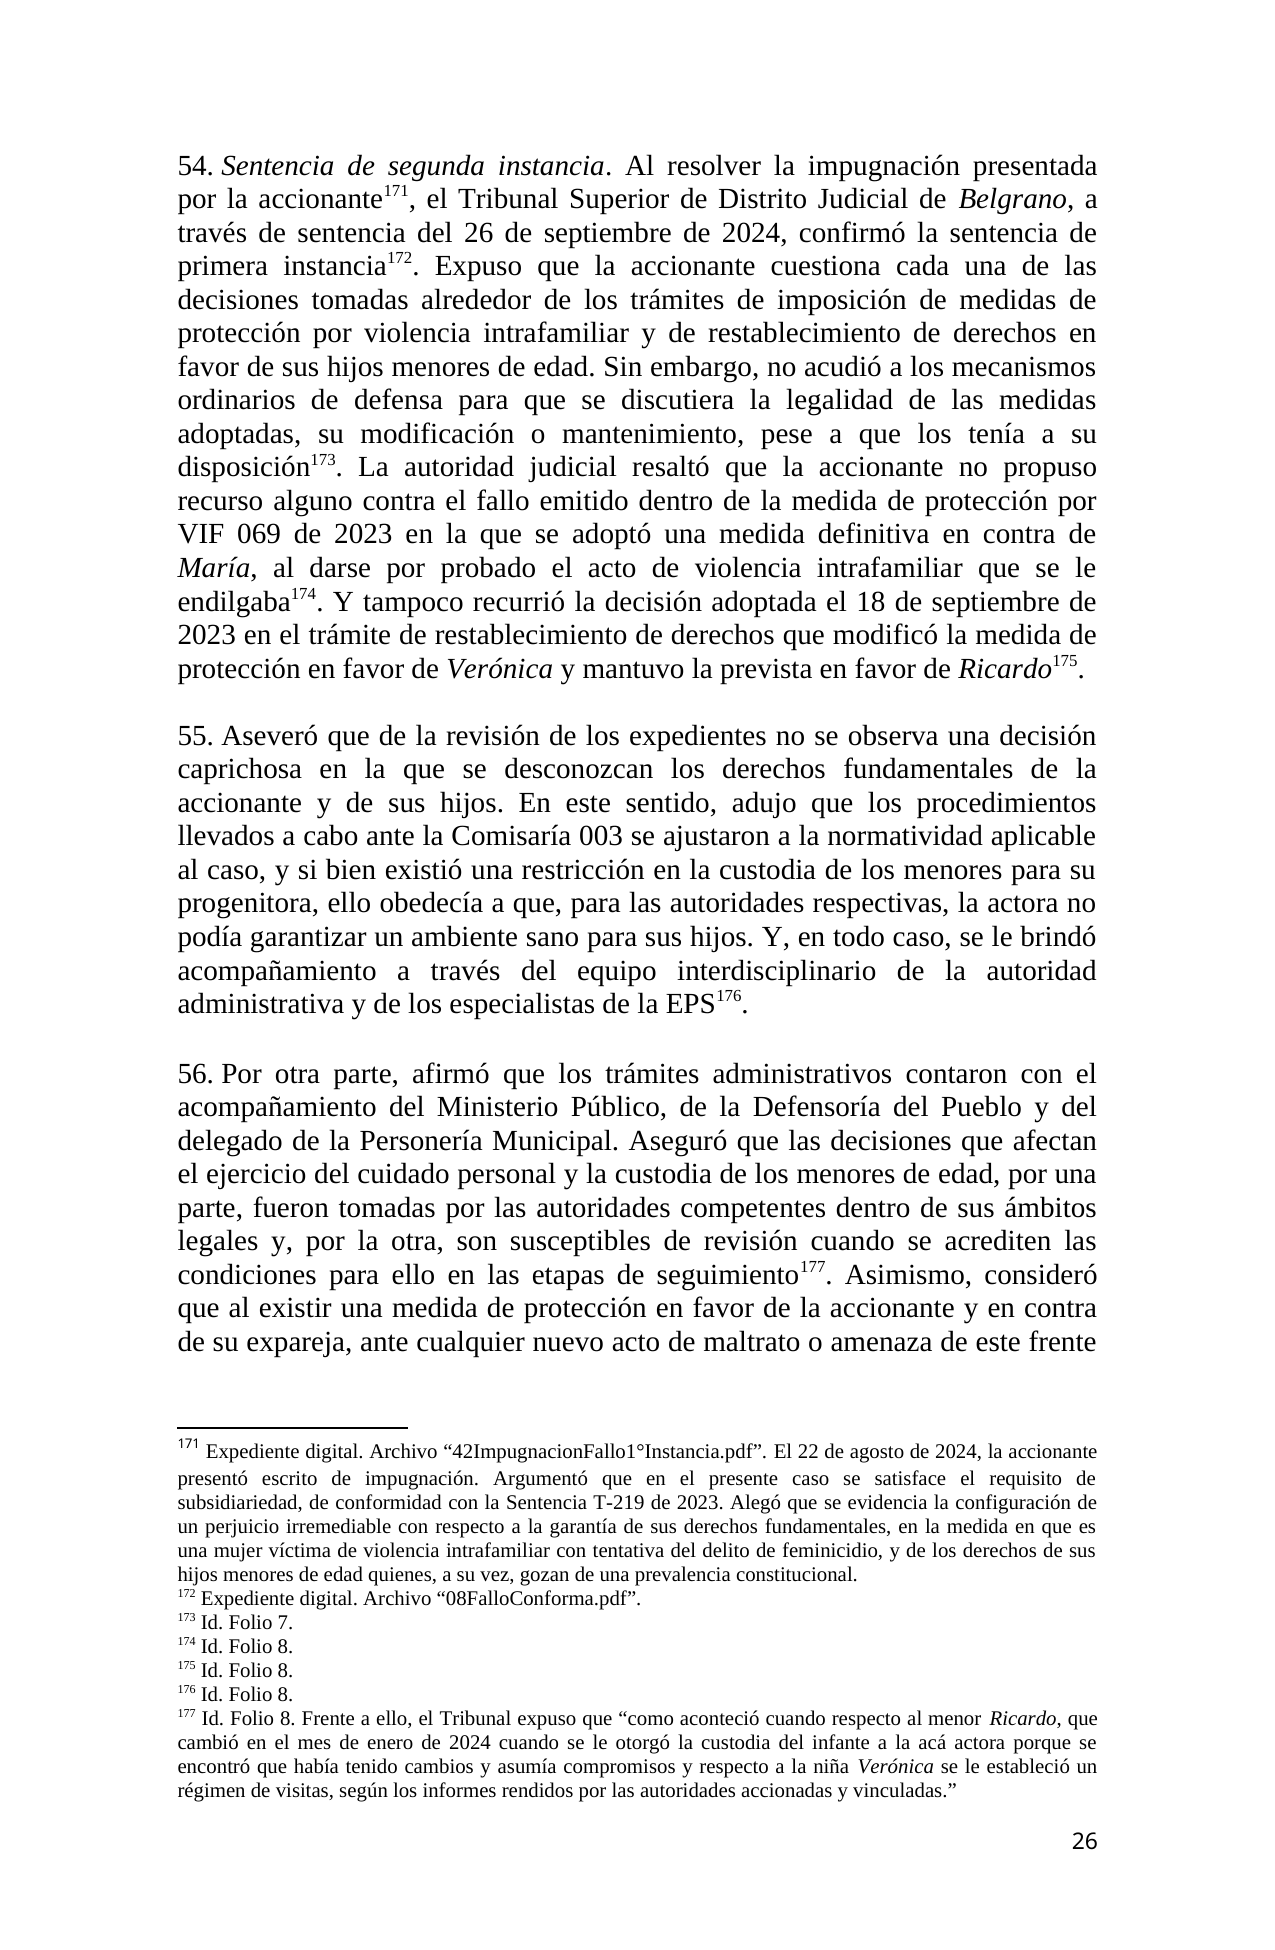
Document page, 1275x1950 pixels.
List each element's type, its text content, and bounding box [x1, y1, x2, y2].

list Sentencia de segunda instancia. Al resolver la impugnación presentada por la accionante, el Tribunal Superior de Distrito Judicial de Belgrano, a través de sentencia del 26 de septiembre de 2024, confirmó la sentencia de primera instancia. Expuso que la accionante cuestiona cada una de las decisiones tomadas alrededor de los trámites de imposición de medidas de protección por violencia intrafamiliar y de restablecimiento de derechos en favor de sus hijos menores de edad. Sin embargo, no acudió a los mecanismos ordinarios de defensa para que se discutiera la legalidad de las medidas adoptadas, su modificación o mantenimiento, pese a que los tenía a su disposición. La autoridad judicial resaltó que la accionante no propuso recurso alguno contra el fallo emitido dentro de la medida de protección por VIF 069 de 2023 en la que se adoptó una medida definitiva en contra de María, al darse por probado el acto de violencia intrafamiliar que se le endilgaba. Y tampoco recurrió la decisión adoptada el 18 de septiembre de 2023 en el trámite de restablecimiento de derechos que modificó la medida de protección en favor de Verónica y mantuvo la prevista en favor de Ricardo. [177, 148, 1098, 684]
list Por otra parte, afirmó que los trámites administrativos contaron con el acompañamiento del Ministerio Público, de la Defensoría del Pueblo y del delegado de la Personería Municipal. Aseguró que las decisiones que afectan el ejercicio del cuidado personal y la custodia de los menores de edad, por una parte, fueron tomadas por las autoridades competentes dentro de sus ámbitos legales y, por la otra, son susceptibles de revisión cuando se acrediten las condiciones para ello en las etapas de seguimiento. Asimismo, consideró que al existir una medida de protección en favor de la accionante y en contra de su expareja, ante cualquier nuevo acto de maltrato o amenaza de este frente a la accionante lo que procede es promover un incidente de incumplimiento de la medida de protección. [177, 1056, 1098, 1358]
list Aseveró que de la revisión de los expedientes no se observa una decisión caprichosa en la que se desconozcan los derechos fundamentales de la accionante y de sus hijos. En este sentido, adujo que los procedimientos llevados a cabo ante la Comisaría 003 se ajustaron a la normatividad aplicable al caso, y si bien existió una restricción en la custodia de los menores para su progenitora, ello obedecía a que, para las autoridades respectivas, la actora no podía garantizar un ambiente sano para sus hijos. Y, en todo caso, se le brindó acompañamiento a través del equipo interdisciplinario de la autoridad administrativa y de los especialistas de la EPS. [177, 718, 1098, 1020]
